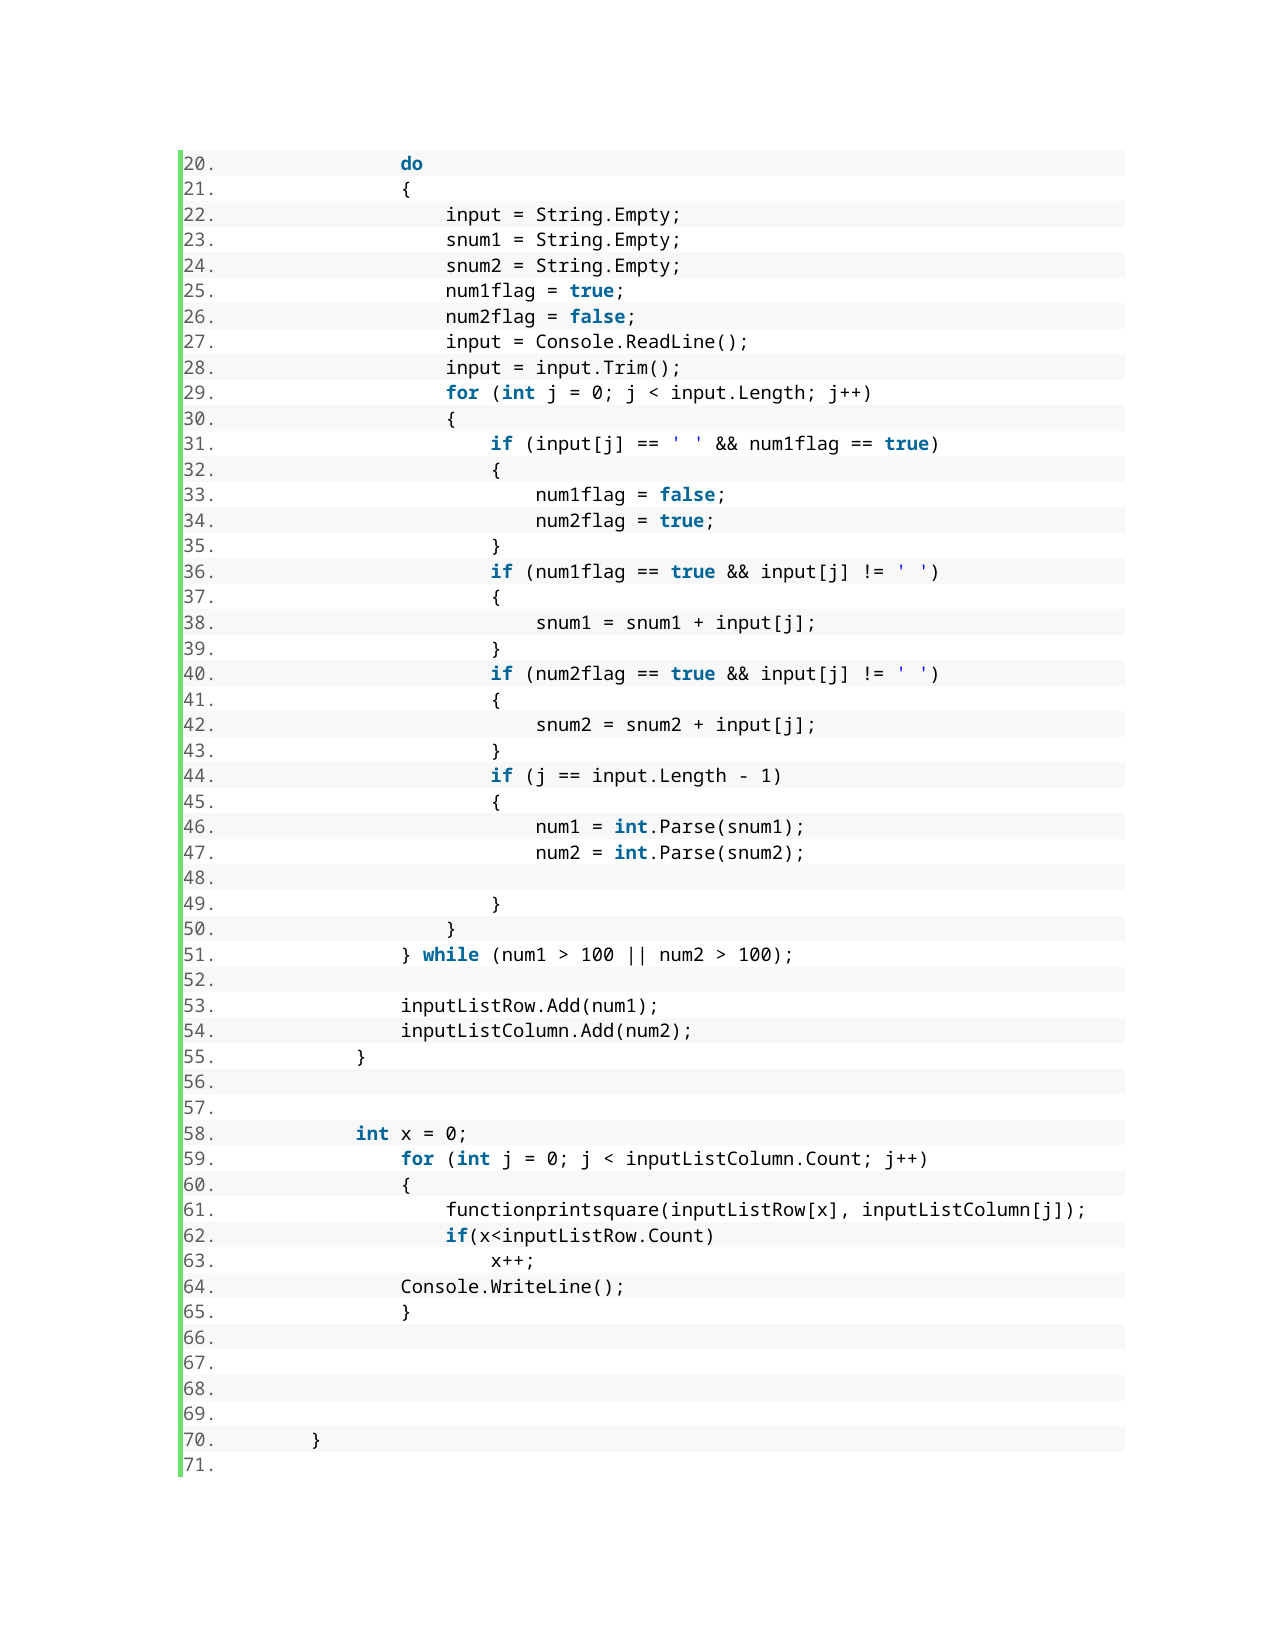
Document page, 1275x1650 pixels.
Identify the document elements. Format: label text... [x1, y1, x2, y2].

list do [183, 150, 1125, 176]
list } [183, 635, 1125, 660]
list for (int j = 0; j < inputListColumn.Count; j++) [183, 1145, 1125, 1171]
list input = String.Empty; [183, 201, 1125, 227]
list num1 = int.Parse(snum1); [183, 813, 1125, 839]
list Console.WriteLine(); [183, 1273, 1125, 1298]
list if(x<inputListRow.Count) [183, 1222, 1125, 1247]
list } while (num1 > 100 || num2 > 100); [183, 941, 1125, 967]
list inputListColumn.Add(num2); [183, 1018, 1125, 1043]
list { [183, 686, 1125, 711]
list { [183, 584, 1125, 609]
list if (num1flag == true && input[j] != ' ') [183, 558, 1125, 584]
list x++; [183, 1247, 1125, 1273]
list { [183, 1171, 1125, 1196]
list snum1 = snum1 + input[j]; [183, 609, 1125, 635]
list input = input.Trim(); [183, 354, 1125, 380]
list num2 = int.Parse(snum2); [183, 839, 1125, 864]
list snum2 = snum2 + input[j]; [183, 711, 1125, 737]
list input = Console.ReadLine(); [183, 329, 1125, 354]
list } [183, 1298, 1125, 1324]
list if (num2flag == true && input[j] != ' ') [183, 660, 1125, 686]
list snum2 = String.Empty; [183, 252, 1125, 278]
list } [183, 1426, 1125, 1452]
list num1flag = false; [183, 482, 1125, 507]
list } [183, 890, 1125, 916]
list snum1 = String.Empty; [183, 227, 1125, 252]
list functionprintsquare(inputListRow[x], inputListColumn[j]); [183, 1196, 1125, 1222]
list { [183, 405, 1125, 431]
list num1flag = true; [183, 278, 1125, 303]
list } [183, 1043, 1125, 1069]
list { [183, 176, 1125, 201]
list if (input[j] == ' ' && num1flag == true) [183, 431, 1125, 456]
list } [183, 737, 1125, 762]
list for (int j = 0; j < input.Length; j++) [183, 380, 1125, 405]
list } [183, 916, 1125, 941]
list num2flag = true; [183, 507, 1125, 533]
list { [183, 788, 1125, 813]
list int x = 0; [183, 1120, 1125, 1145]
list { [183, 456, 1125, 482]
list } [183, 533, 1125, 558]
list if (j == input.Length - 1) [183, 762, 1125, 788]
list num2flag = false; [183, 303, 1125, 329]
list inputListRow.Add(num1); [183, 992, 1125, 1018]
